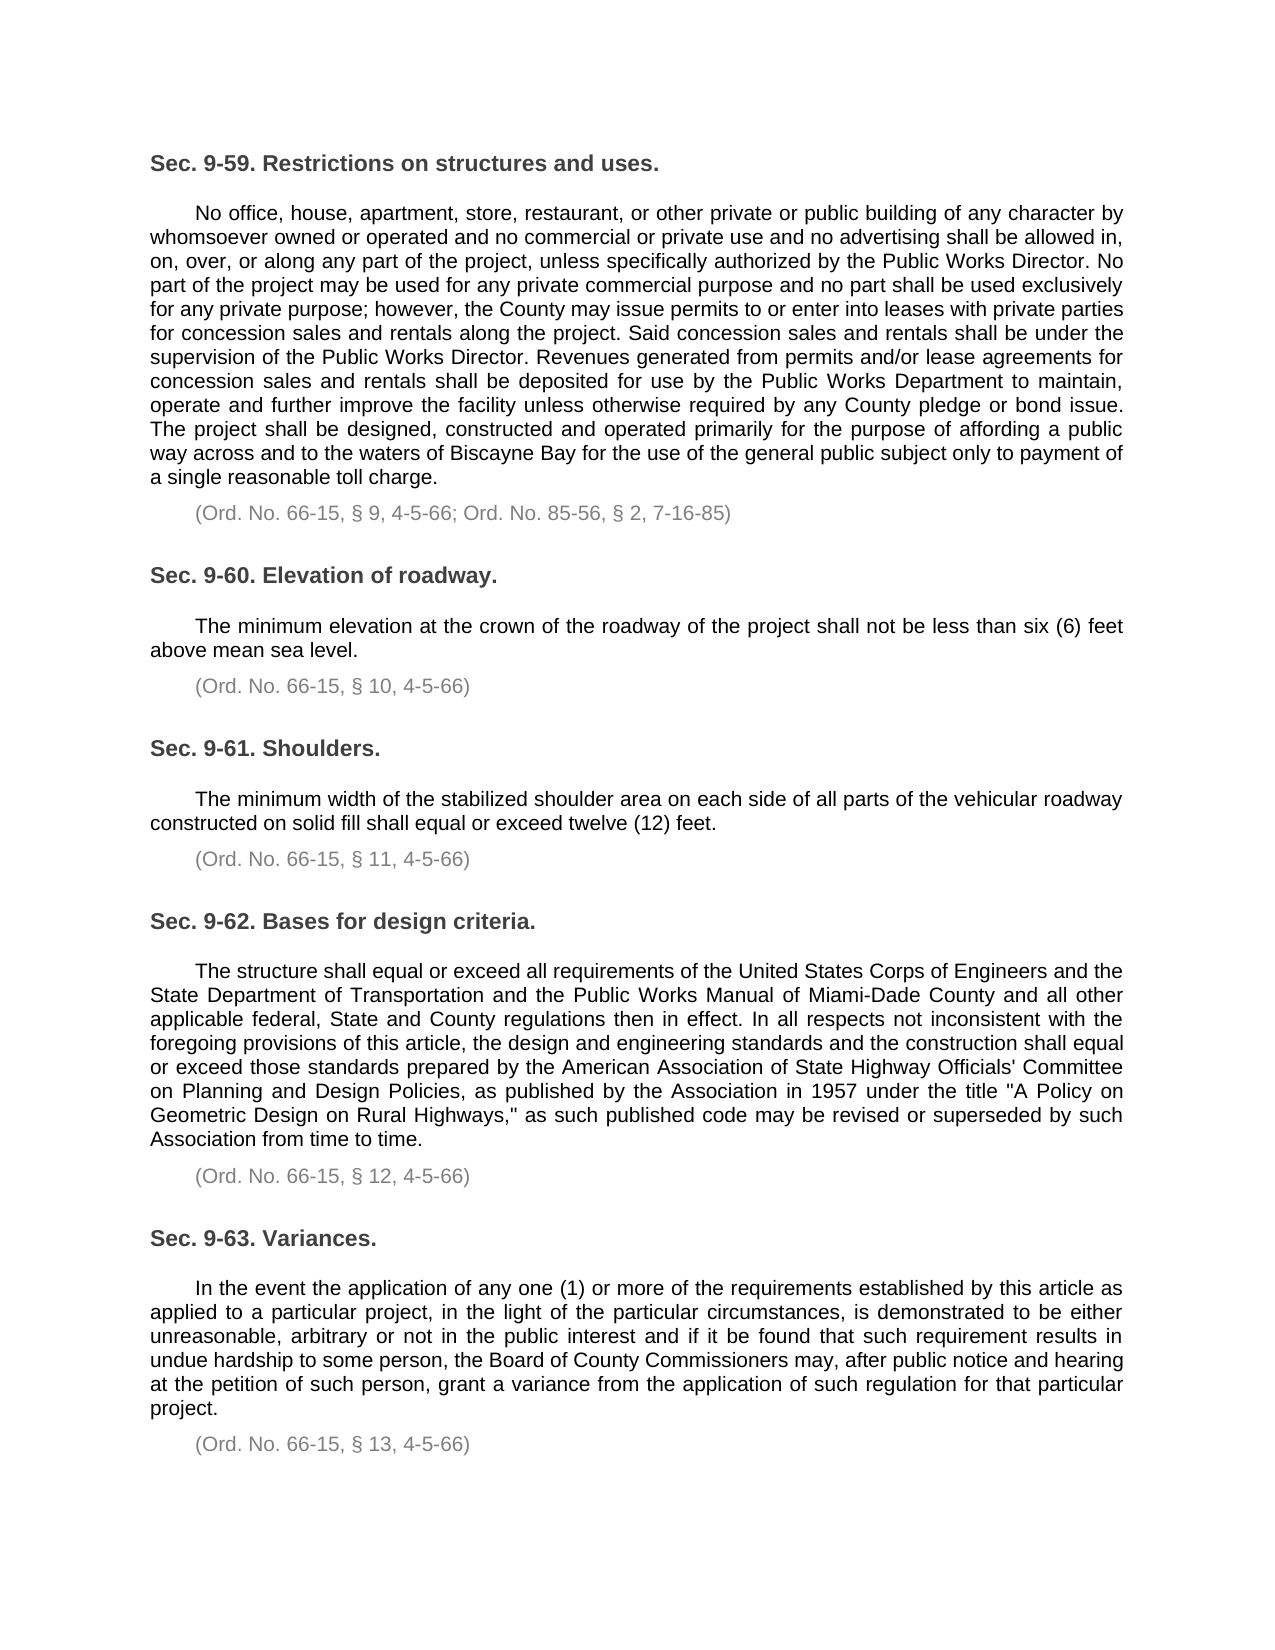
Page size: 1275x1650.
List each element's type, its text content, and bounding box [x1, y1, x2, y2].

text Sec. 9-62. Bases for design criteria. [150, 908, 1125, 935]
text In the event the application of any one (1) or more of the requirements established by this article as applied to a particular project, in the light of the particular circumstances, is demonstrated to be either unreasonable, arbitrary or not in the public interest and if it be found that such requirement results in undue hardship to some person, the Board of County Commissioners may, after public notice and hearing at the petition of such person, grant a variance from the application of such regulation for that particular project. [150, 1276, 1125, 1420]
text (Ord. No. 66-15, § 11, 4-5-66) [195, 847, 1125, 871]
text The minimum elevation at the crown of the roadway of the project shall not be less than six (6) feet above mean sea level. [150, 613, 1125, 661]
text The minimum width of the stabilized shoulder area on each side of all parts of the vehicular roadway constructed on solid fill shall equal or exceed twelve (12) feet. [150, 786, 1125, 834]
text No office, house, apartment, store, restaurant, or other private or public building of any character by whomsoever owned or operated and no commercial or private use and no advertising shall be allowed in, on, over, or along any part of the project, unless specifically authorized by the Public Works Director. No part of the project may be used for any private commercial purpose and no part shall be used exclusively for any private purpose; however, the County may issue permits to or enter into leases with private parties for concession sales and rentals along the project. Said concession sales and rentals shall be under the supervision of the Public Works Director. Revenues generated from permits and/or lease agreements for concession sales and rentals shall be deposited for use by the Public Works Department to maintain, operate and further improve the facility unless otherwise required by any County pledge or bond issue. The project shall be designed, constructed and operated primarily for the purpose of affording a public way across and to the waters of Biscayne Bay for the use of the general public subject only to payment of a single reasonable toll charge. [150, 201, 1125, 488]
text The structure shall equal or exceed all requirements of the United States Corps of Engineers and the State Department of Transportation and the Public Works Manual of Miami-Dade County and all other applicable federal, State and County regulations then in effect. In all respects not inconsistent with the foregoing provisions of this article, the design and engineering standards and the construction shall equal or exceed those standards prepared by the American Association of State Highway Officials' Committee on Planning and Design Policies, as published by the Association in 1957 under the title "A Policy on Geometric Design on Rural Highways," as such published code may be revised or superseded by such Association from time to time. [150, 959, 1125, 1151]
text Sec. 9-59. Restrictions on structures and uses. [150, 150, 1125, 176]
text Sec. 9-63. Variances. [150, 1225, 1125, 1251]
text (Ord. No. 66-15, § 9, 4-5-66; Ord. No. 85-56, § 2, 7-16-85) [195, 501, 1125, 525]
text Sec. 9-61. Shoulders. [150, 735, 1125, 762]
text Sec. 9-60. Elevation of roadway. [150, 562, 1125, 589]
text (Ord. No. 66-15, § 12, 4-5-66) [195, 1163, 1125, 1187]
text (Ord. No. 66-15, § 13, 4-5-66) [195, 1432, 1125, 1456]
text (Ord. No. 66-15, § 10, 4-5-66) [195, 674, 1125, 698]
